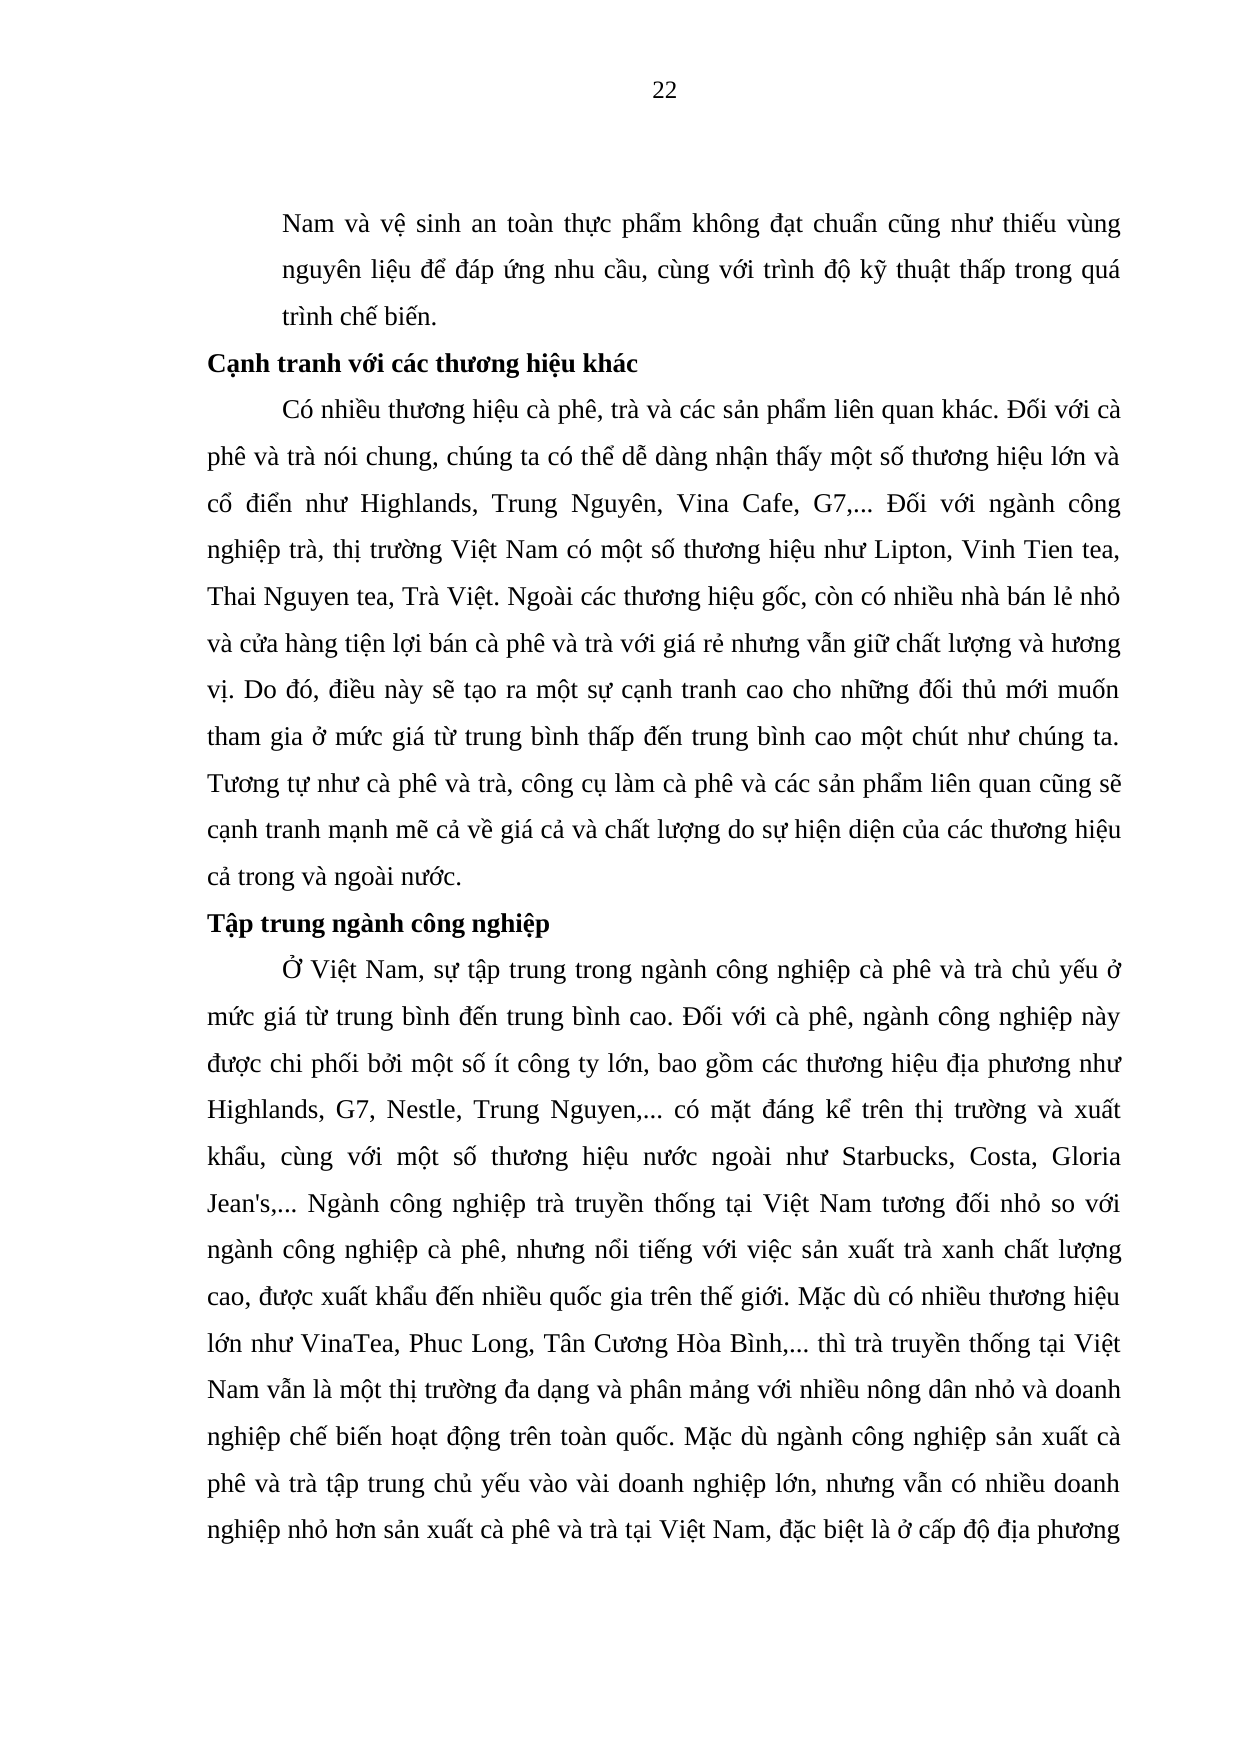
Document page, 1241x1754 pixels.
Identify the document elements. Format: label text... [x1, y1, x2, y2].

text Cạnh tranh với các thương hiệu khác [207, 347, 1122, 378]
text Tập trung ngành công nghiệp [207, 907, 1122, 938]
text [207, 953, 1122, 1544]
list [244, 207, 1122, 331]
text Có nhiều thương hiệu cà phê, trà và các sản phẩm liên quan khác. Đối với cà phê và trà nói chung, chúng ta có thể dễ dàng nhận thấy một số thương hiệu lớn và cổ điển như Highlands, Trung Nguyên, Vina Cafe, G7,... Đối với ngành công nghiệp trà, thị trường Việt Nam có một số thương hiệu như Lipton, Vinh Tien tea, Thai Nguyen tea, Trà Việt. Ngoài các thương hiệu gốc, còn có nhiều nhà bán lẻ nhỏ và cửa hàng tiện lợi bán cà phê và trà với giá rẻ nhưng vẫn giữ chất lượng và hương vị. Do đó, điều này sẽ tạo ra một sự cạnh tranh cao cho những đối thủ mới muốn tham gia ở mức giá từ trung bình thấp đến trung bình cao một chút như chúng ta. Tương tự như cà phê và trà, công cụ làm cà phê và các sản phẩm liên quan cũng sẽ cạnh tranh mạnh mẽ cả về giá cả và chất lượng do sự hiện diện của các thương hiệu cả trong và ngoài nước. [207, 393, 1122, 891]
